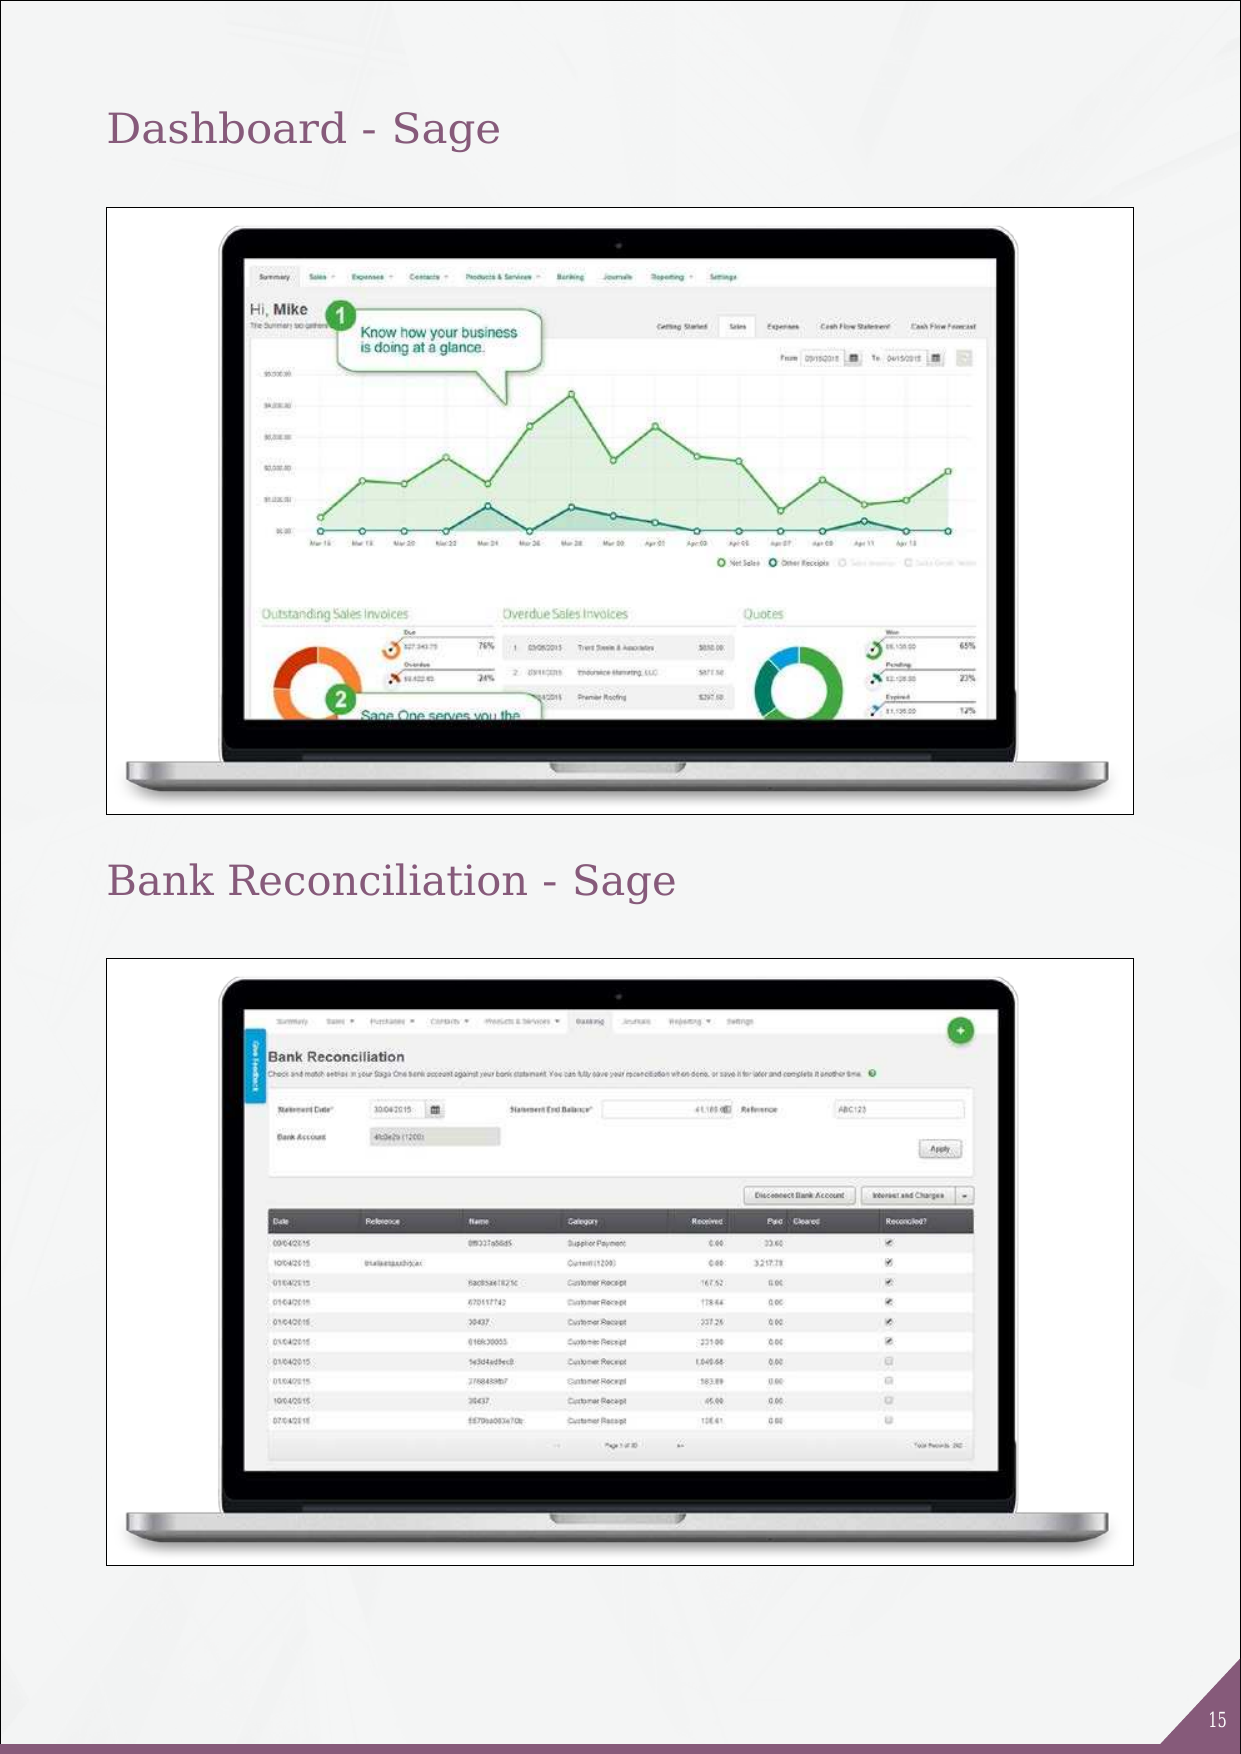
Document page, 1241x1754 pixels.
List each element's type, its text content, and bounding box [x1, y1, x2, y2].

text 15 [94, 1708, 1226, 1733]
text Bank Reconciliation - Sage [106, 856, 1238, 905]
subtitle Dashboard - Sage [106, 104, 1238, 153]
picture [1, 1, 1240, 1744]
